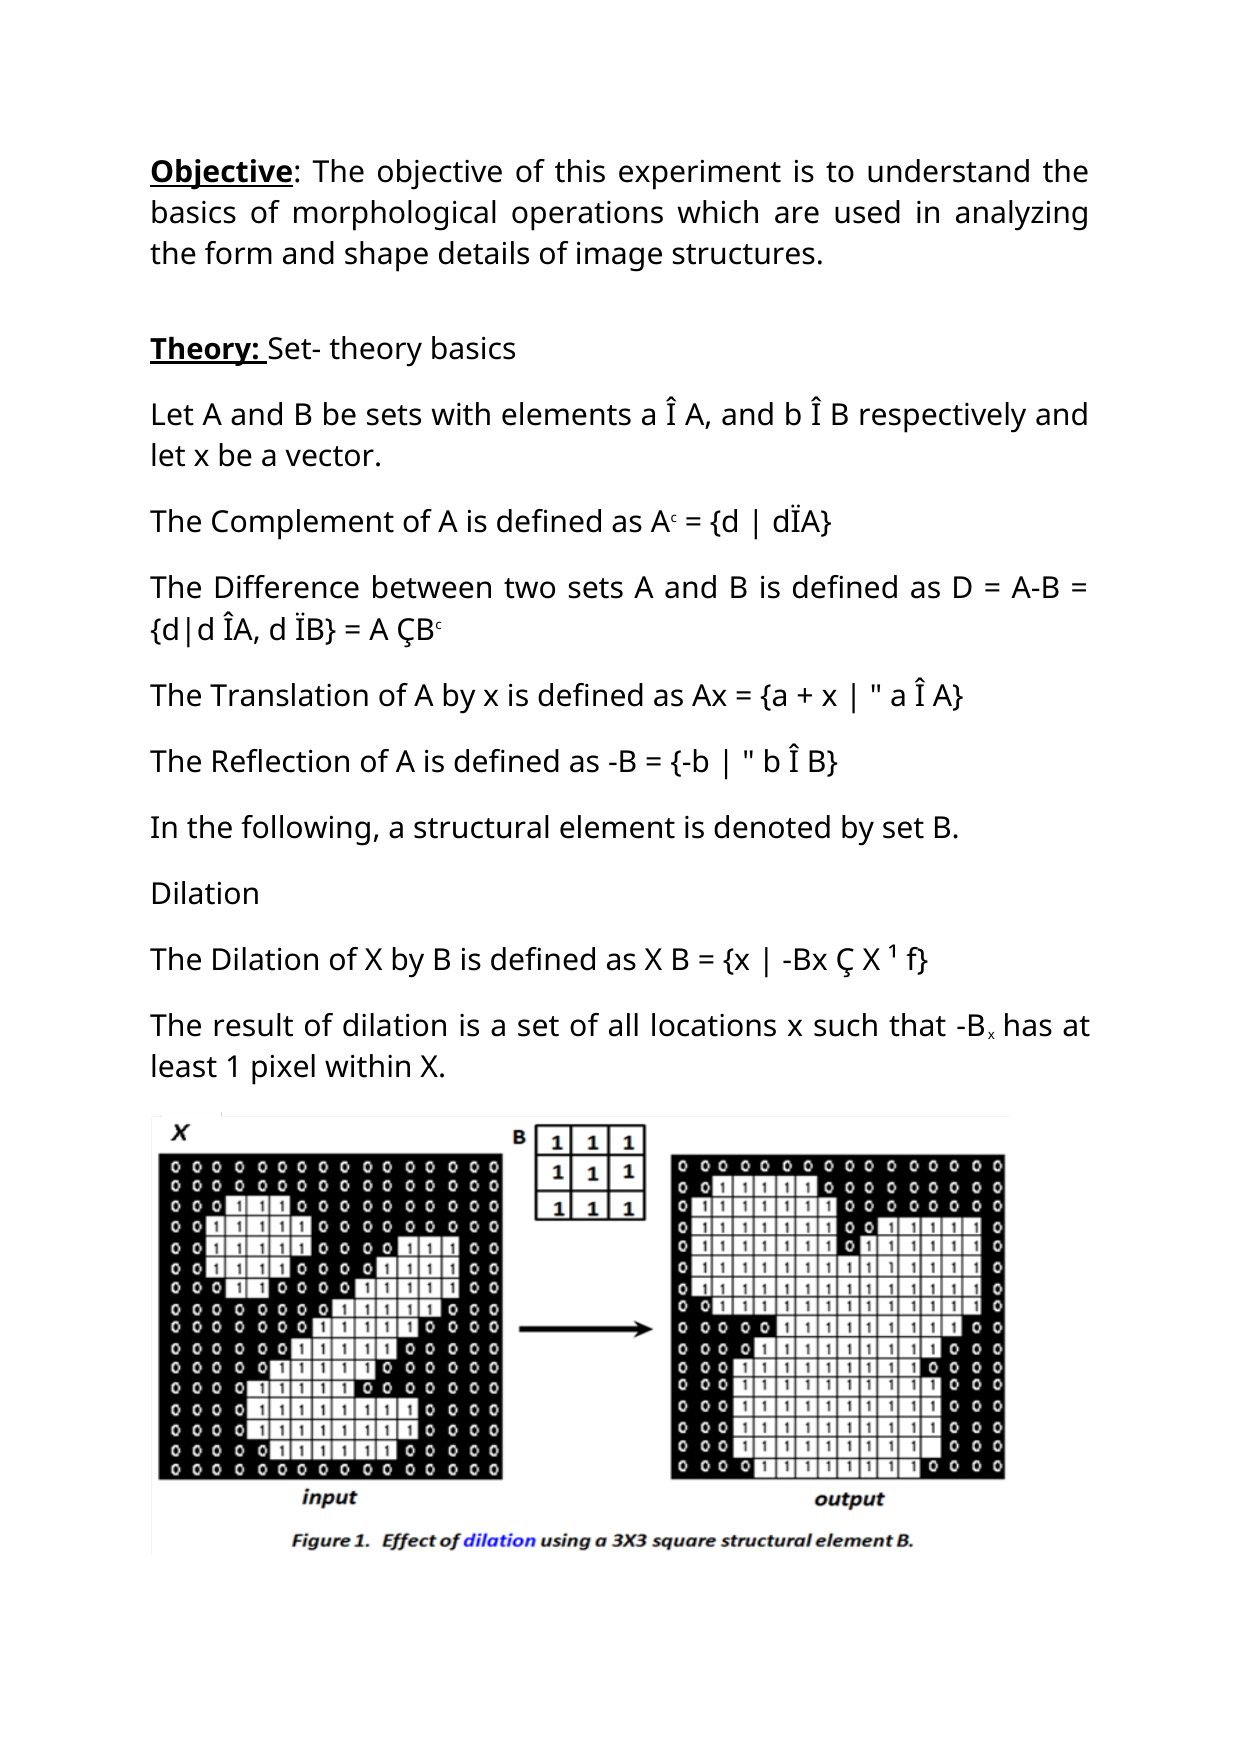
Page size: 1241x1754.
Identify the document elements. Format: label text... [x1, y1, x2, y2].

text The Dilation of X by B is defined as X B = {x | -Bx Ç X ¹ f} [150, 938, 1090, 979]
text Dilation [150, 872, 1090, 913]
text Objective: The objective of this experiment is to understand the basics of morphological operations which are used in analyzing the form and shape details of image structures. [150, 150, 1090, 273]
text In the following, a structural element is denoted by set B. [150, 806, 1090, 847]
text The Difference between two sets A and B is defined as D = A-B = {d|d ÎA, d ÏB} = A ÇBc [150, 566, 1090, 649]
picture [150, 1111, 1011, 1554]
text The Reflection of A is defined as -B = {-b | " b Î B} [150, 740, 1090, 781]
text The Translation of A by x is defined as Ax = {a + x | " a Î A} [150, 674, 1090, 715]
text The result of dilation is a set of all locations x such that -Bx has at least 1 pixel within X. [150, 1004, 1090, 1087]
text The Complement of A is defined as Ac = {d | dÏA} [150, 500, 1090, 541]
text Let A and B be sets with elements a Î A, and b Î B respectively and let x be a vector. [150, 393, 1090, 475]
text Theory: Set- theory basics [150, 327, 1090, 368]
